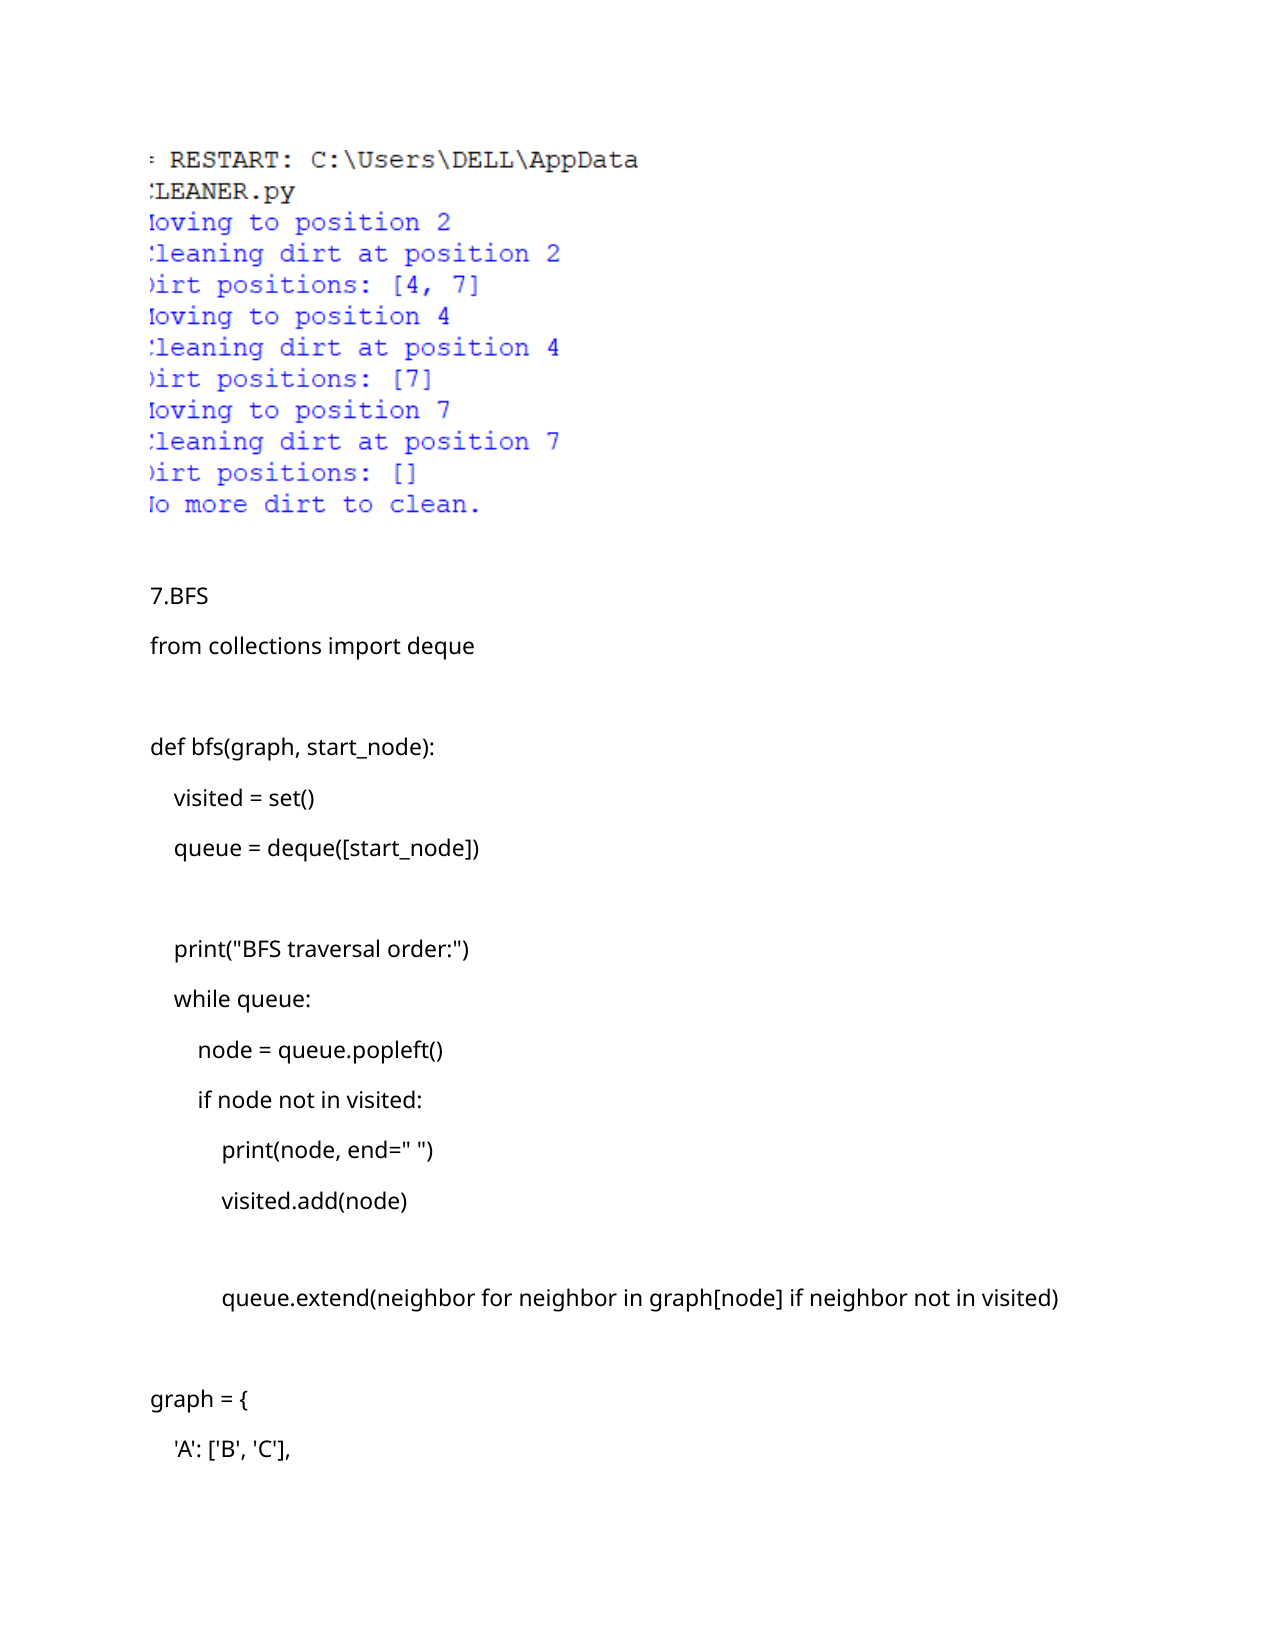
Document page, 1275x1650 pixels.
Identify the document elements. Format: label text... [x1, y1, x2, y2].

text queue.extend(neighbor for neighbor in graph[node] if neighbor not in visited) [150, 1282, 1125, 1313]
text 'A': ['B', 'C'], [150, 1433, 1125, 1465]
text if node not in visited: [150, 1084, 1125, 1115]
text graph = { [150, 1383, 1125, 1414]
text from collections import deque [150, 630, 1125, 662]
text print("BFS traversal order:") [150, 933, 1125, 964]
text print(node, end=" ") [150, 1134, 1125, 1166]
text node = queue.popleft() [150, 1034, 1125, 1065]
text queue = deque([start_node]) [150, 832, 1125, 863]
text visited = set() [150, 782, 1125, 813]
text def bfs(graph, start_node): [150, 731, 1125, 762]
text while queue: [150, 983, 1125, 1014]
text 7.BFS [150, 580, 1125, 611]
text visited.add(node) [150, 1185, 1125, 1216]
picture [150, 150, 638, 561]
